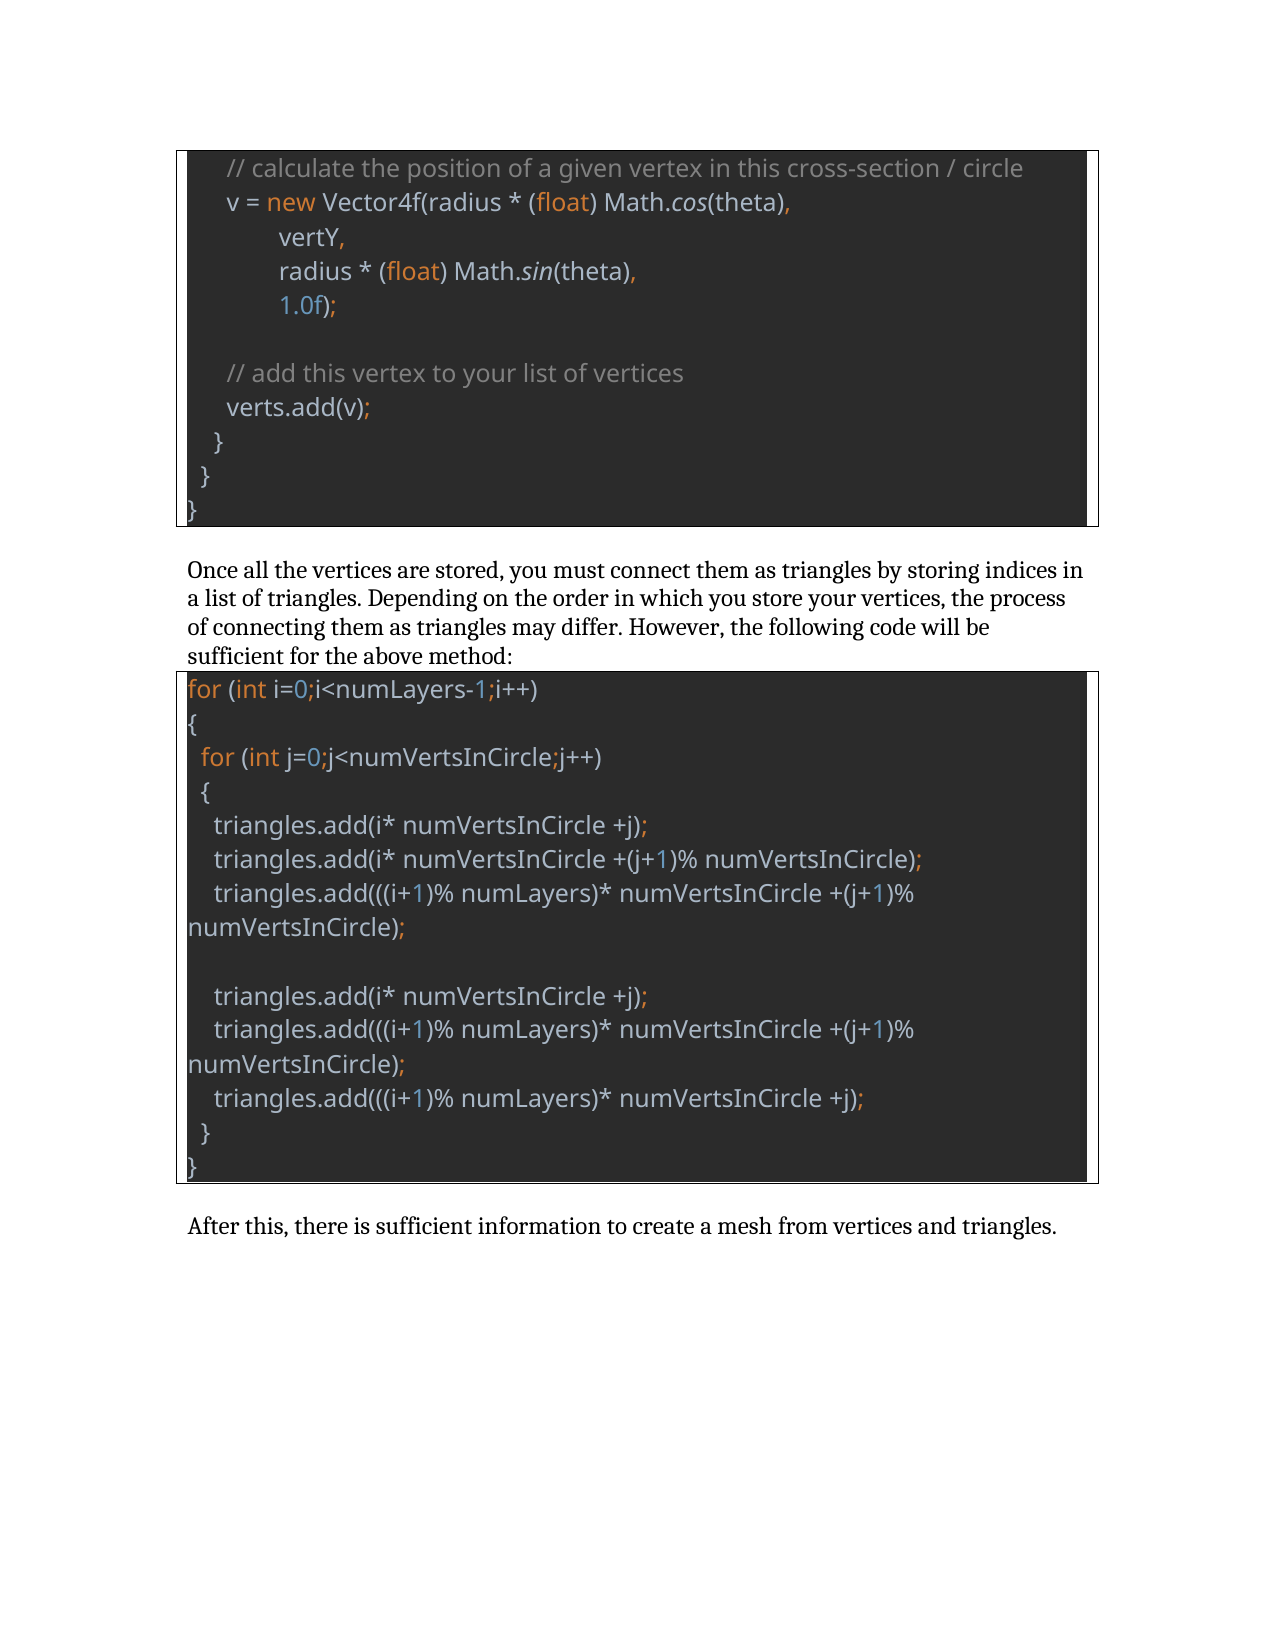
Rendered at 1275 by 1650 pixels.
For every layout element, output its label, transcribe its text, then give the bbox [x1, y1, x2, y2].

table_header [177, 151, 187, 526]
text Once all the vertices are stored, you must connect them as triangles by storing indices in a list of triangles. Depending on the order in which you store your vertices, the process of connecting them as triangles may differ. However, the following code will be sufficient for the above method: [187, 556, 1087, 671]
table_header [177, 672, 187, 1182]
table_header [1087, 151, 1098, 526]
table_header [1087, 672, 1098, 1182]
text After this, there is sufficient information to create a mesh from vertices and triangles. [187, 1212, 1087, 1241]
